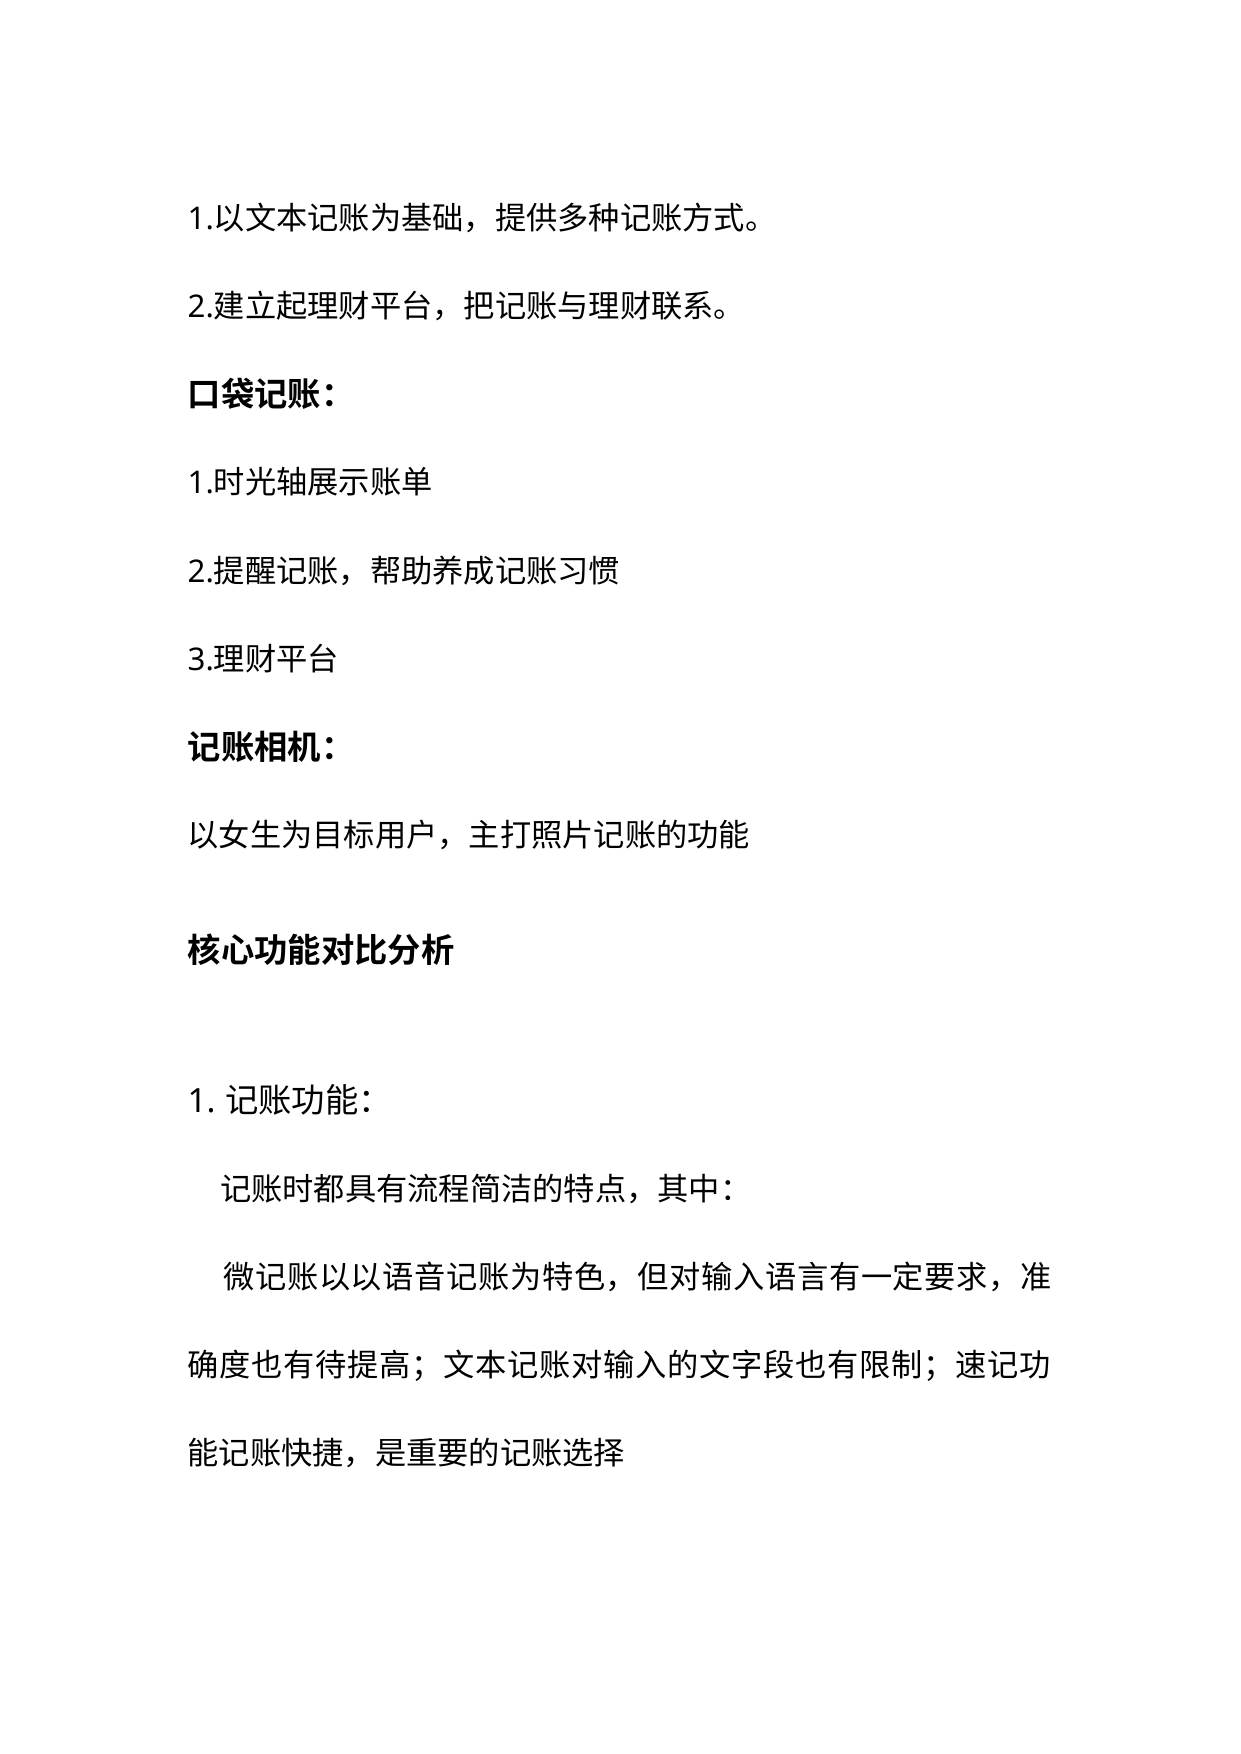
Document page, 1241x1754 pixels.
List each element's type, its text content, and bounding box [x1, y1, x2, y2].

text 记账时都具有流程简洁的特点，其中： [187, 1142, 1053, 1231]
text 1.以文本记账为基础，提供多种记账方式。 [187, 172, 1053, 260]
list 记账功能： [187, 1054, 1053, 1142]
text 2.建立起理财平台，把记账与理财联系。 [187, 260, 1053, 348]
subtitle 核心功能对比分析 [187, 904, 1053, 992]
text 记账相机： [187, 701, 1053, 789]
text 2.提醒记账，帮助养成记账习惯 [187, 524, 1053, 613]
text 微记账以以语音记账为特色，但对输入语言有一定要求，准确度也有待提高；文本记账对输入的文字段也有限制；速记功能记账快捷，是重要的记账选择 [187, 1231, 1053, 1495]
text 口袋记账： [187, 348, 1053, 436]
text 3.理财平台 [187, 613, 1053, 701]
text 以女生为目标用户，主打照片记账的功能 [187, 789, 1053, 877]
text 1.时光轴展示账单 [187, 436, 1053, 524]
